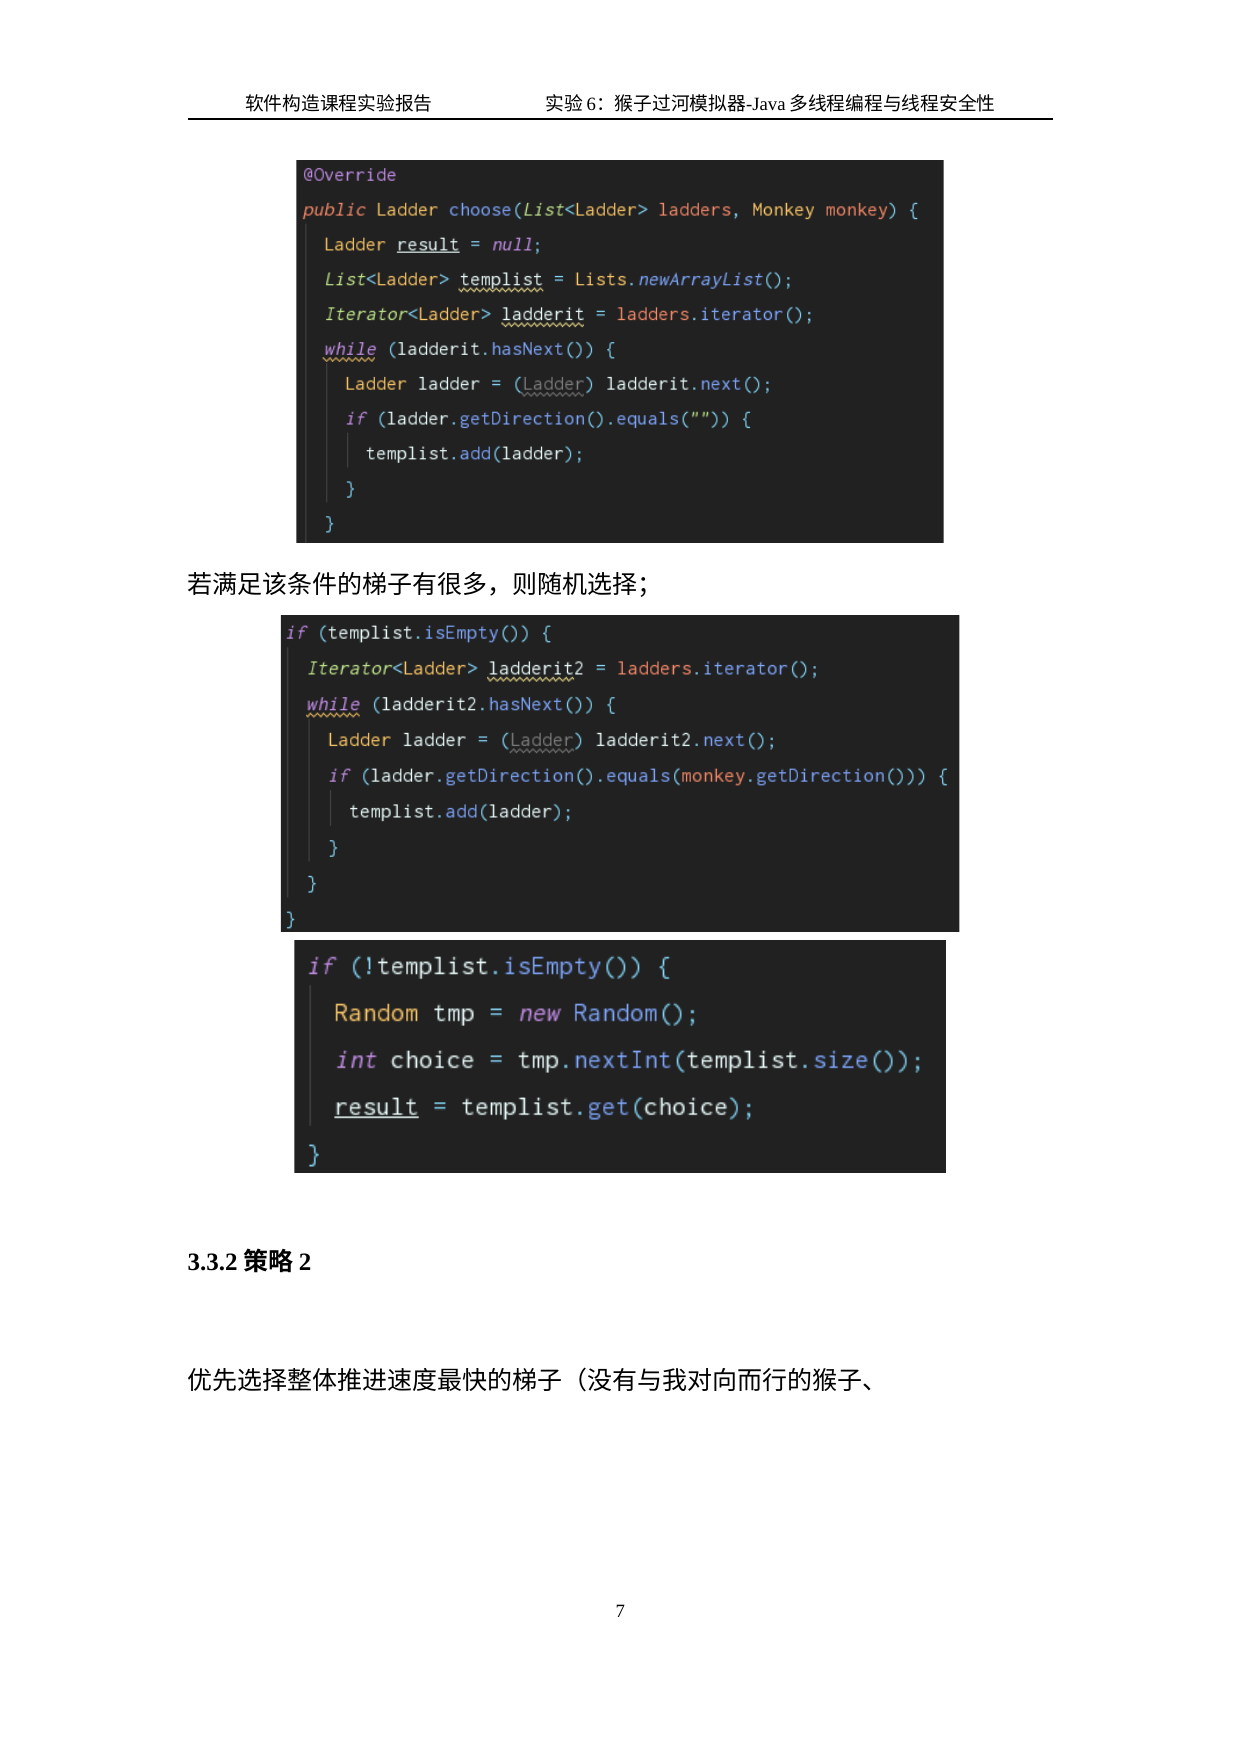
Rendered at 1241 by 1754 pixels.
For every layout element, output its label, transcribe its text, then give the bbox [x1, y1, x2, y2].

text 优先选择整体推进速度最快的梯子（没有与我对向而行的猴子、 [187, 1346, 1053, 1411]
picture [280, 615, 960, 932]
picture [294, 940, 946, 1173]
subtitle 策略2 [187, 1227, 1053, 1292]
text 若满足该条件的梯子有很多，则随机选择； [187, 550, 1053, 615]
picture [296, 160, 944, 543]
